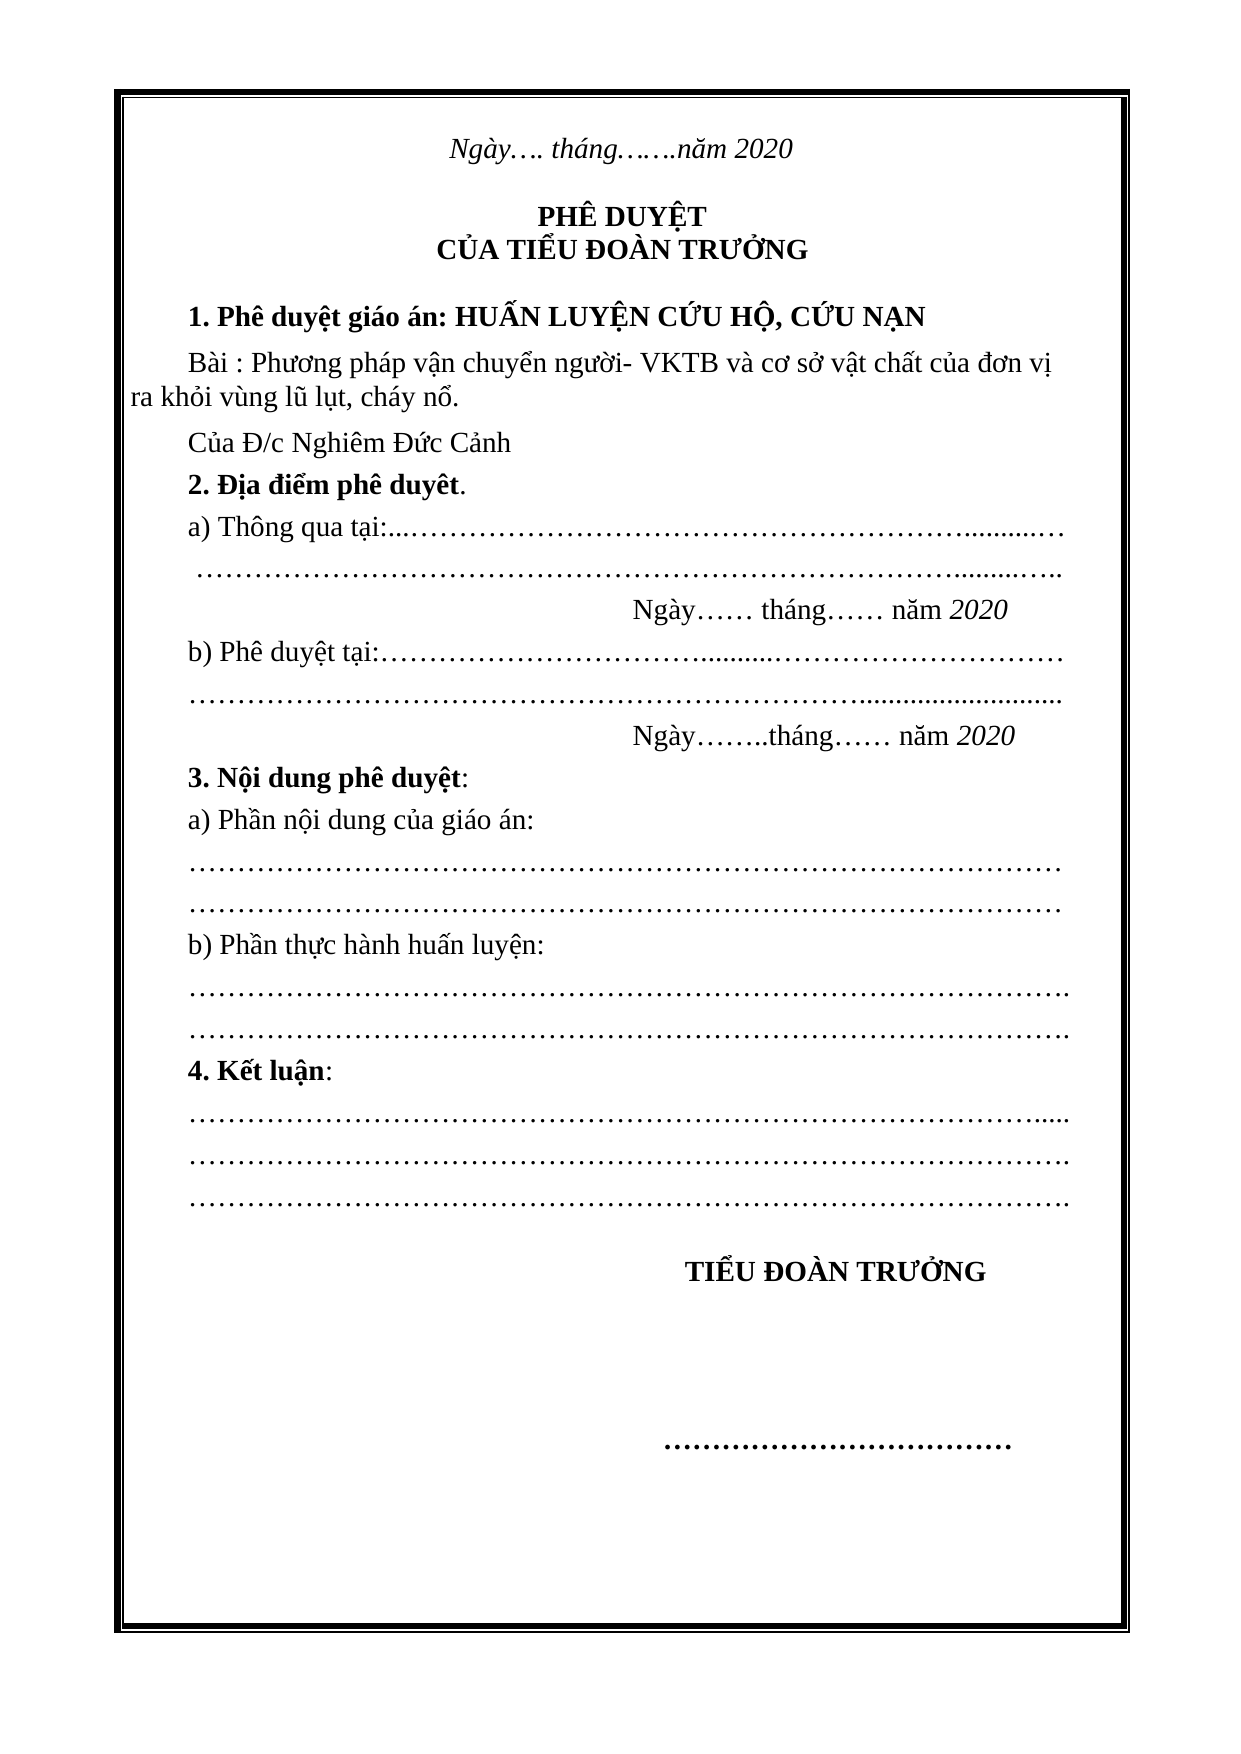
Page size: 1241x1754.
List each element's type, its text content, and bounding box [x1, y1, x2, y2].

table_cell Ngày…. tháng…….năm 2020 PHÊ DUYỆT CỦA TIỂU ĐOÀN TRƯỞNG 1. Phê duyệt giáo án: HUẤN LUYỆN CỨU HỘ, CỨU NẠN Bài : Phương pháp vận chuyển người- VKTB và cơ sở vật chất của đơn vị ra khỏi vùng lũ lụt, cháy nổ. Của Đ/c Nghiêm Đức Cảnh 2. Địa điểm phê duyêt. a) Thông qua tại:...…………………………………………………..........… …………………………………………………………………….........….. Ngày…… tháng…… năm 2020 b) Phê duyệt tại:……………………………..........………………………… ……………………………………………………………............................ Ngày……..tháng…… năm 2020 3. Nội dung phê duyệt: a) Phần nội dung của giáo án: ……………………………………………………………………………… ……………………………………………………………………………… b) Phần thực hành huấn luyện: ………………………………………………………………………………. ………………………………………………………………………………. 4. Kết luận: ……………………………………………………………………………..... ………………………………………………………………………………. ………………………………………………………………………………. TIỂU ĐOÀN TRƯỞNG ……………………………… [124, 98, 1121, 1623]
